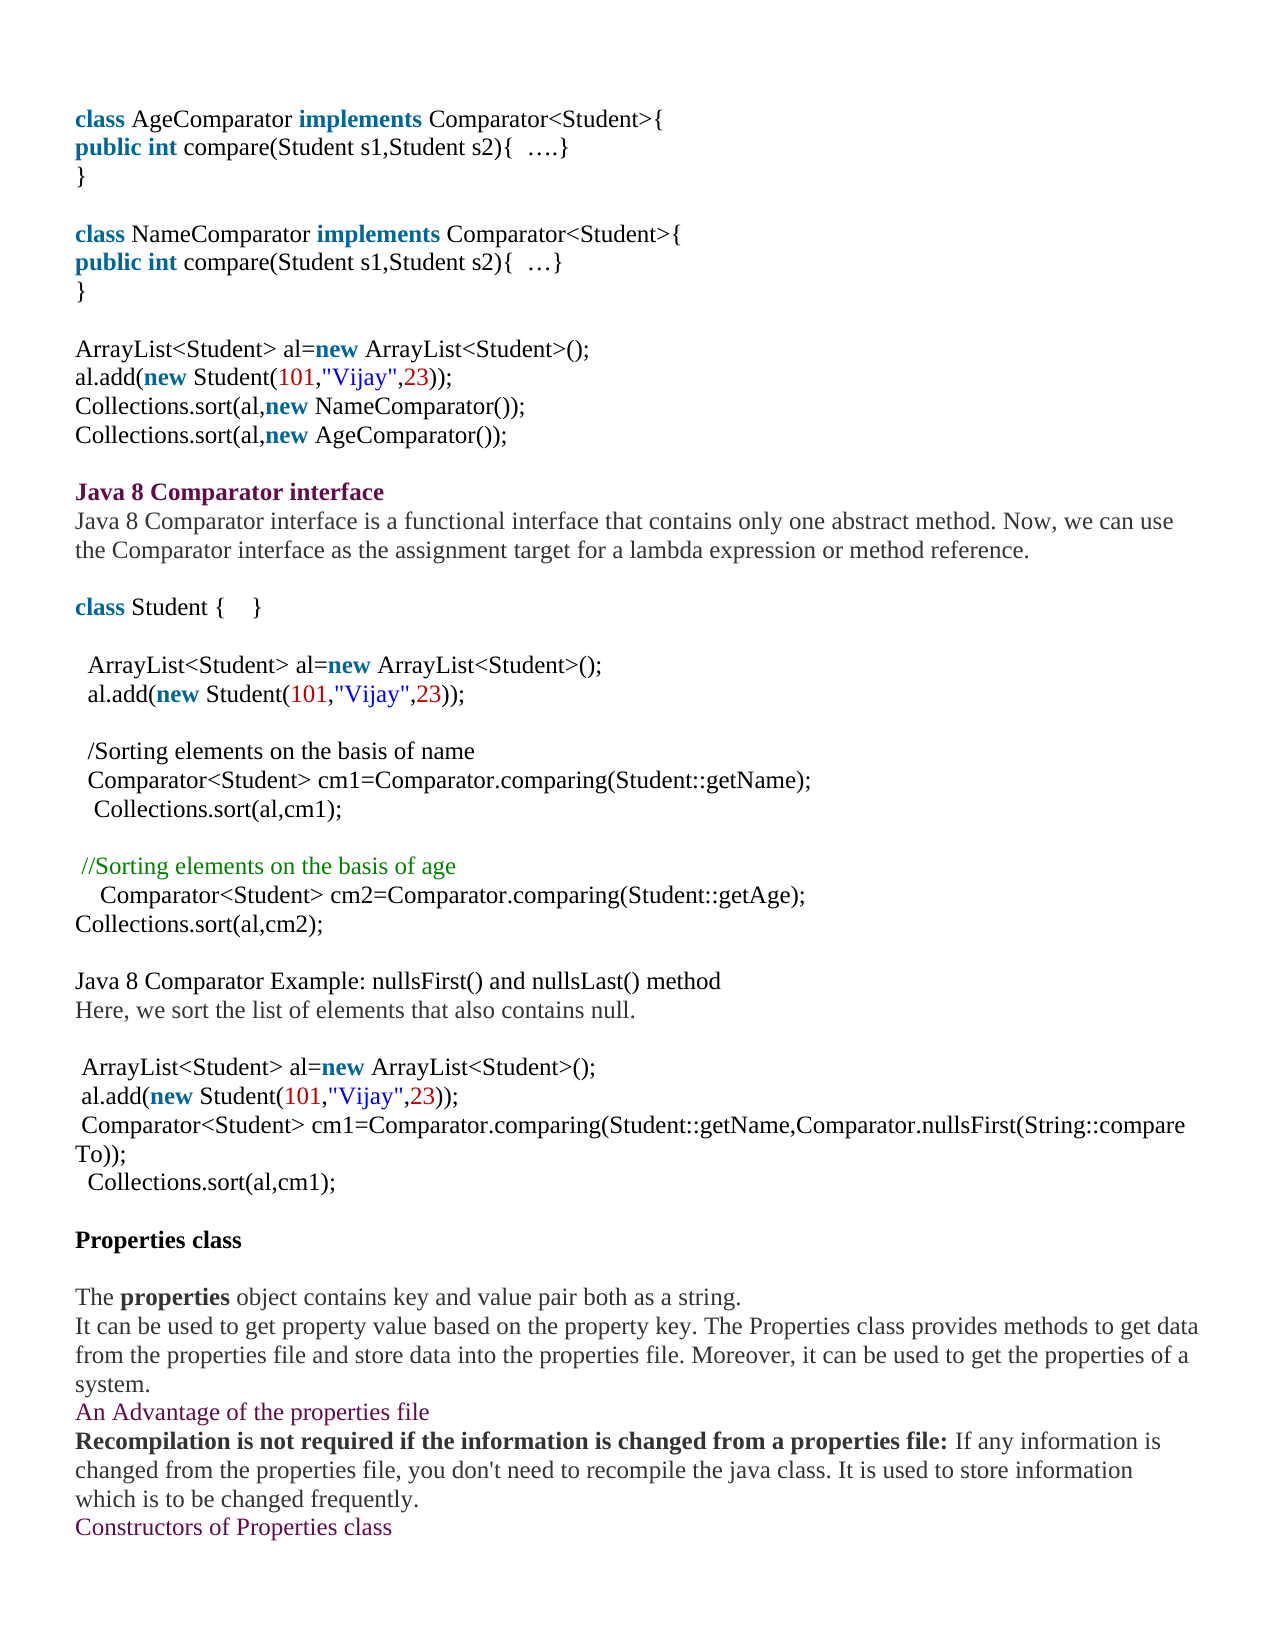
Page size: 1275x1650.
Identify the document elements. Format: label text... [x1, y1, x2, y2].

text Collections.sort(al,cm1); [75, 1167, 1200, 1196]
text The properties object contains key and value pair both as a string. [75, 1282, 1200, 1311]
text al.add(new Student(101,"Vijay",23)); [75, 362, 1200, 391]
text public int compare(Student s1,Student s2){ ….} [75, 132, 1200, 161]
text Comparator<Student> cm2=Comparator.comparing(Student::getAge); [75, 880, 1200, 909]
text //Sorting elements on the basis of age [75, 851, 1200, 880]
text Recompilation is not required if the information is changed from a properties file: If any information is changed from the properties file, you don't need to recompile the java class. It is used to store information which is to be changed frequently. [75, 1426, 1200, 1512]
text al.add(new Student(101,"Vijay",23)); [75, 1081, 1200, 1110]
text ArrayList<Student> al=new ArrayList<Student>(); [75, 1052, 1200, 1081]
text ArrayList<Student> al=new ArrayList<Student>(); [75, 334, 1200, 362]
text /Sorting elements on the basis of name [75, 736, 1200, 765]
text } [75, 161, 1200, 190]
text Java 8 Comparator interface [75, 477, 1200, 506]
text Here, we sort the list of elements that also contains null. [75, 995, 1200, 1024]
text It can be used to get property value based on the property key. The Properties class provides methods to get data from the properties file and store data into the properties file. Moreover, it can be used to get the properties of a system. [75, 1311, 1200, 1397]
text al.add(new Student(101,"Vijay",23)); [75, 679, 1200, 707]
text public int compare(Student s1,Student s2){ …} [75, 247, 1200, 276]
text Java 8 Comparator Example: nullsFirst() and nullsLast() method [75, 966, 1200, 995]
text class AgeComparator implements Comparator<Student>{ [75, 104, 1200, 132]
text class NameComparator implements Comparator<Student>{ [75, 219, 1200, 247]
text Comparator<Student> cm1=Comparator.comparing(Student::getName,Comparator.nullsFirst(String::compareTo)); [75, 1110, 1200, 1167]
text Collections.sort(al,cm1); [75, 794, 1200, 822]
text Collections.sort(al,new AgeComparator()); [75, 420, 1200, 449]
text Constructors of Properties class [75, 1512, 1200, 1541]
text Comparator<Student> cm1=Comparator.comparing(Student::getName); [75, 765, 1200, 794]
text } [75, 276, 1200, 305]
text An Advantage of the properties file [75, 1397, 1200, 1426]
text Java 8 Comparator interface is a functional interface that contains only one abstract method. Now, we can use the Comparator interface as the assignment target for a lambda expression or method reference. [75, 506, 1200, 564]
text Properties class [75, 1225, 1200, 1254]
text class Student { } [75, 592, 1200, 621]
text ArrayList<Student> al=new ArrayList<Student>(); [75, 650, 1200, 679]
text Collections.sort(al,new NameComparator()); [75, 391, 1200, 420]
text Collections.sort(al,cm2); [75, 909, 1200, 937]
